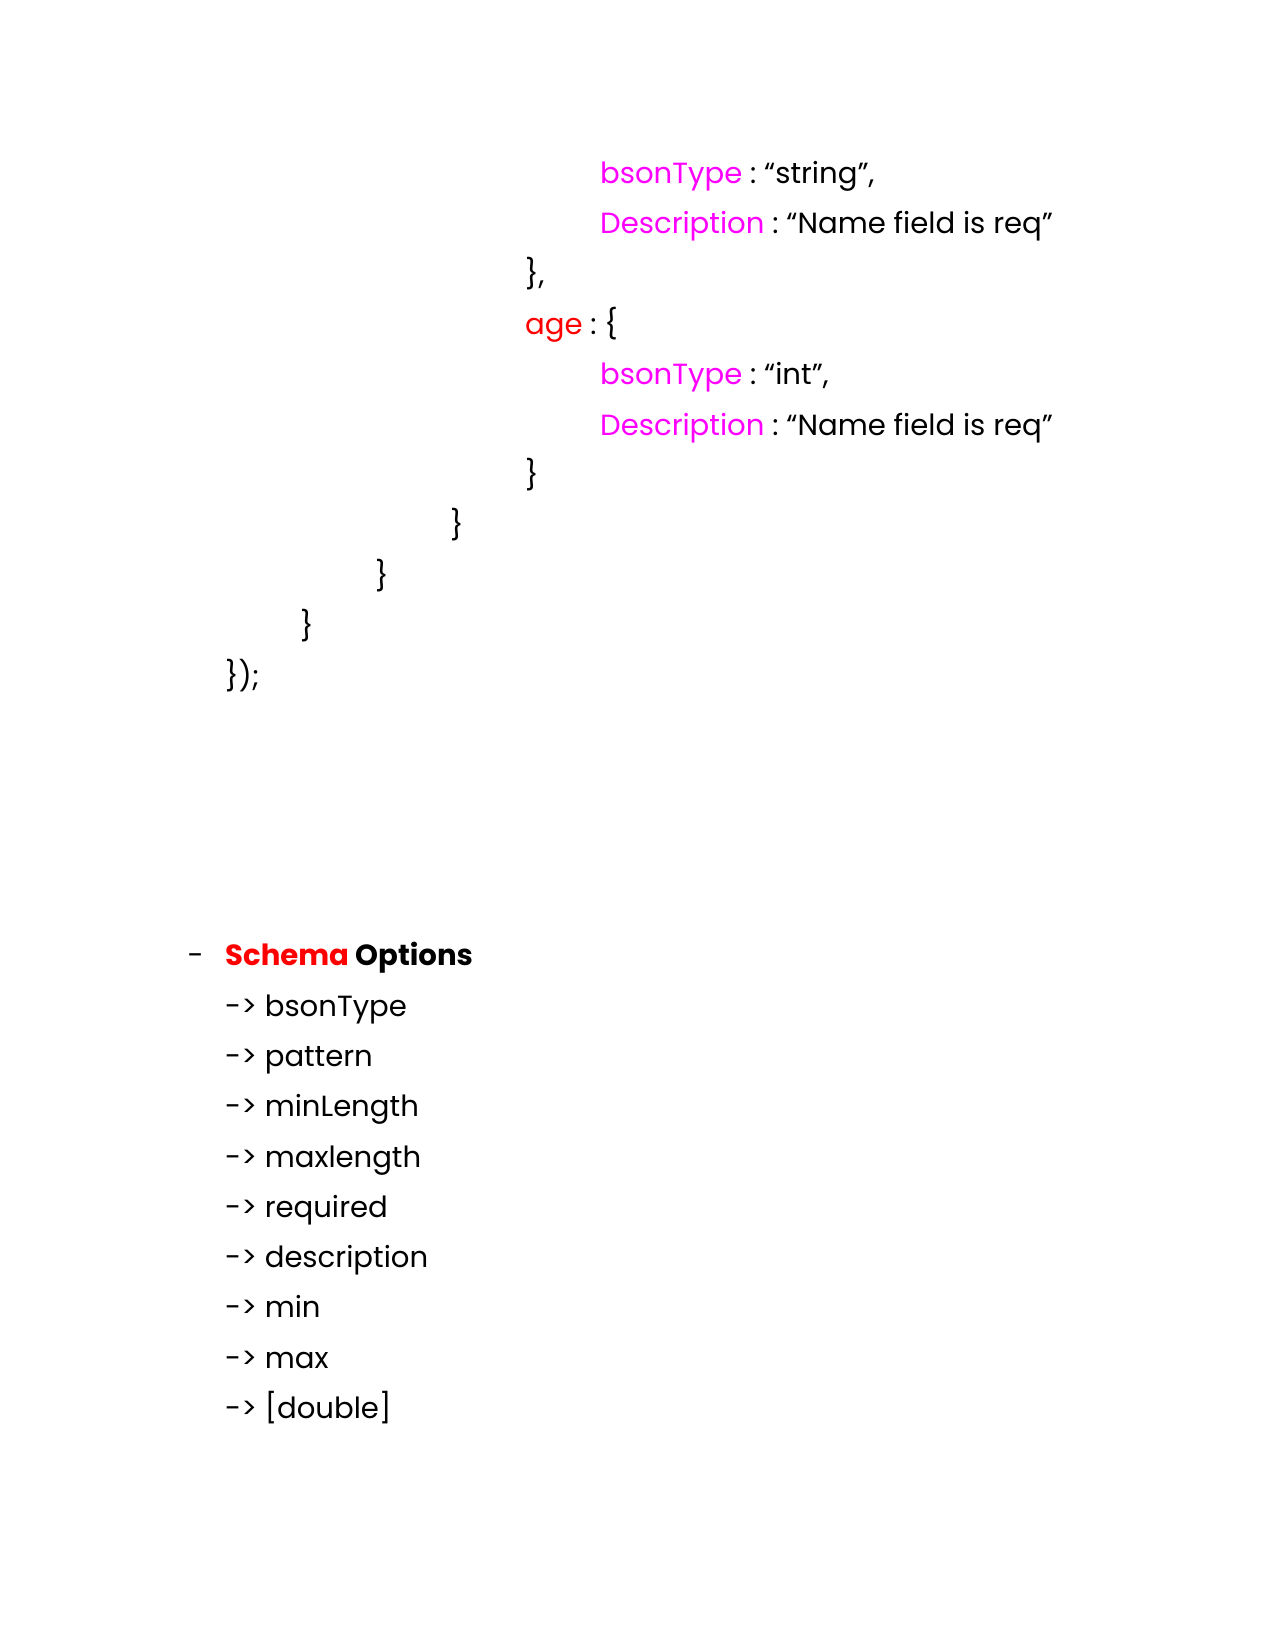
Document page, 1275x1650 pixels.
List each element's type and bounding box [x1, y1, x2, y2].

list [187, 932, 1125, 1429]
list [187, 150, 1125, 928]
